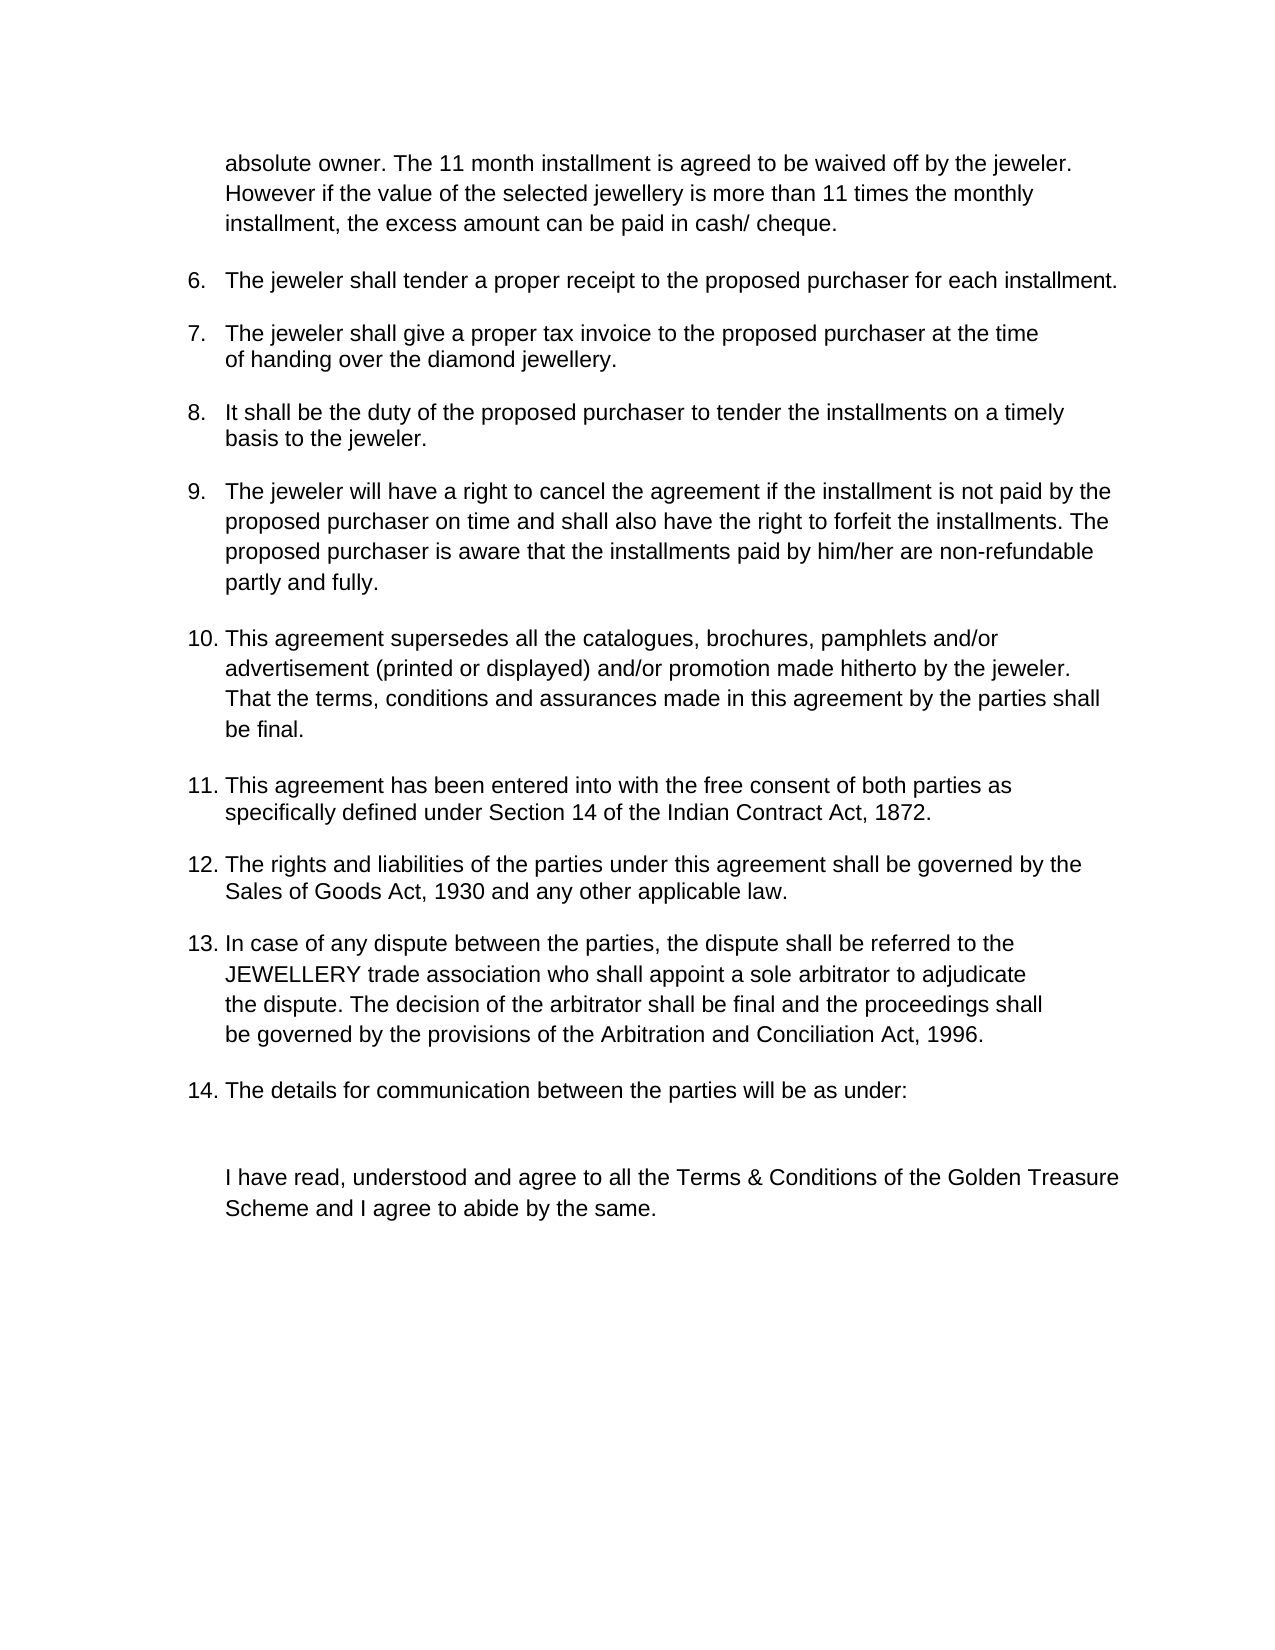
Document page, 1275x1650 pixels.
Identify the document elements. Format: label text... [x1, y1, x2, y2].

list The details for communication between the parties will be as under: [187, 1077, 1135, 1104]
list The rights and liabilities of the parties under this agreement shall be governed by the Sales of Goods Act, 1930 and any other applicable law. [187, 851, 1082, 904]
list The jeweler shall tender a proper receipt to the proposed purchaser for each installment. [187, 267, 1135, 293]
text I have read, understood and agree to all the Terms & Conditions of the Golden Treasure Scheme and I agree to abide by the same. [225, 1164, 1135, 1221]
list This agreement supersedes all the catalogues, brochures, pamphlets and/or advertisement (printed or displayed) and/or promotion made hitherto by the jeweler. That the terms, conditions and assurances made in this agreement by the parties shall be final. [187, 625, 1121, 742]
text absolute owner. The 11 month installment is agreed to be waived off by the jeweler. However if the value of the selected jewellery is more than 11 times the monthly installment, the excess amount can be paid in cash/ cheque. [225, 150, 1135, 237]
list It shall be the duty of the proposed purchaser to tender the installments on a timely basis to the jeweler. [187, 399, 1124, 451]
list The jeweler will have a right to cancel the agreement if the installment is not paid by the proposed purchaser on time and shall also have the right to forfeit the installments. The proposed purchaser is aware that the installments paid by him/her are non-refundable partly and fully. [187, 478, 1111, 595]
list This agreement has been entered into with the free consent of both parties as specifically defined under Section 14 of the Indian Contract Act, 1872. [187, 772, 1012, 825]
list In case of any dispute between the parties, the dispute shall be referred to the JEWELLERY trade association who shall appoint a sole arbitrator to adjudicate the dispute. The decision of the arbitrator shall be final and the proceedings shall be governed by the provisions of the Arbitration and Conciliation Act, 1996. [187, 930, 1064, 1047]
list The jeweler shall give a proper tax invoice to the proposed purchaser at the time of handing over the diamond jewellery. [187, 320, 1064, 372]
